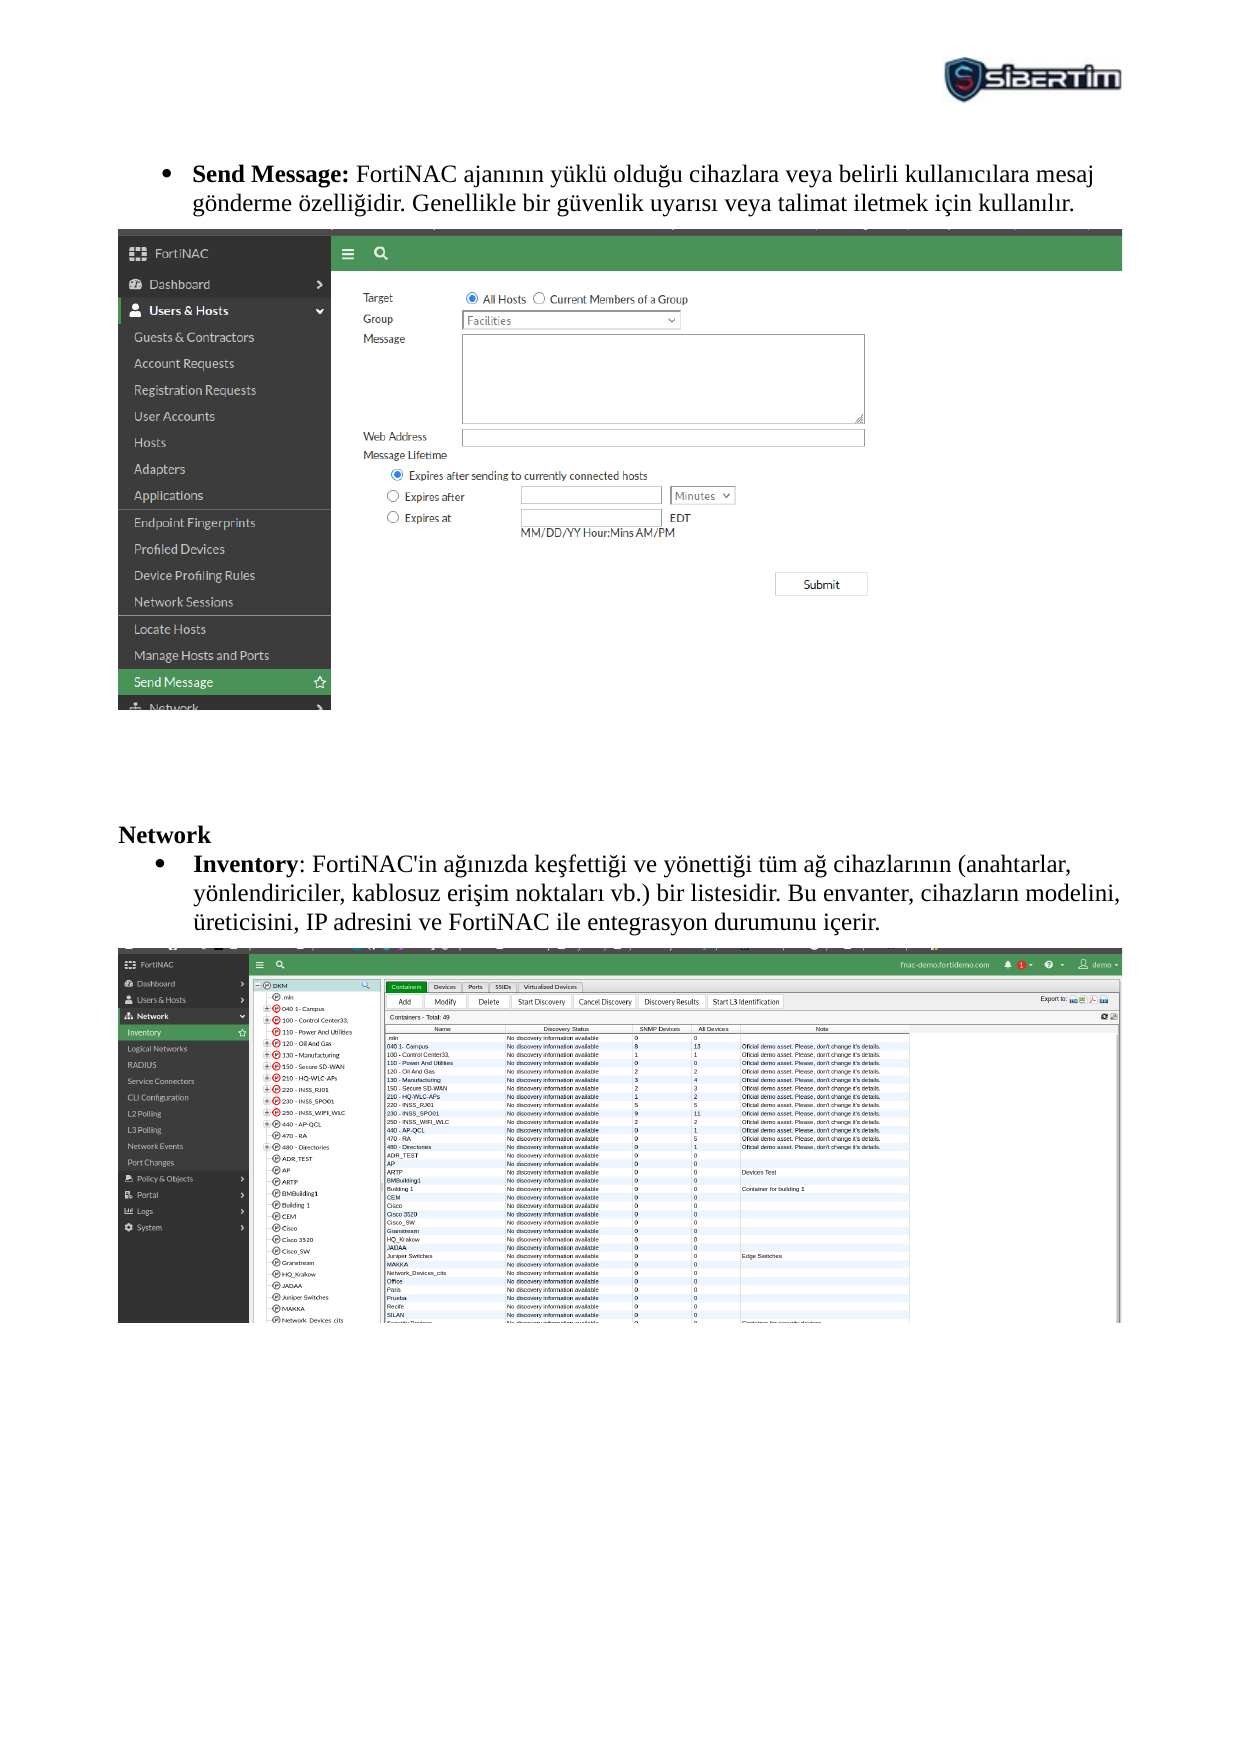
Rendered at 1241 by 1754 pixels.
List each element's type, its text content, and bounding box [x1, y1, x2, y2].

picture [118, 948, 1123, 1323]
list Send Message: FortiNAC ajanının yüklü olduğu cihazlara veya belirli kullanıcılara mesaj gönderme özelliğidir. Genellikle bir güvenlik uyarısı veya talimat iletmek için kullanılır. [162, 159, 1122, 217]
picture [118, 229, 1123, 710]
picture [942, 57, 1123, 103]
text Network [118, 821, 1122, 849]
list Inventory: FortiNAC'in ağınızda keşfettiği ve yönettiği tüm ağ cihazlarının (anahtarlar, yönlendiriciler, kablosuz erişim noktaları vb.) bir listesidir. Bu envanter, cihazların modelini, üreticisini, IP adresini ve FortiNAC ile entegrasyon durumunu içerir. [156, 849, 1122, 936]
